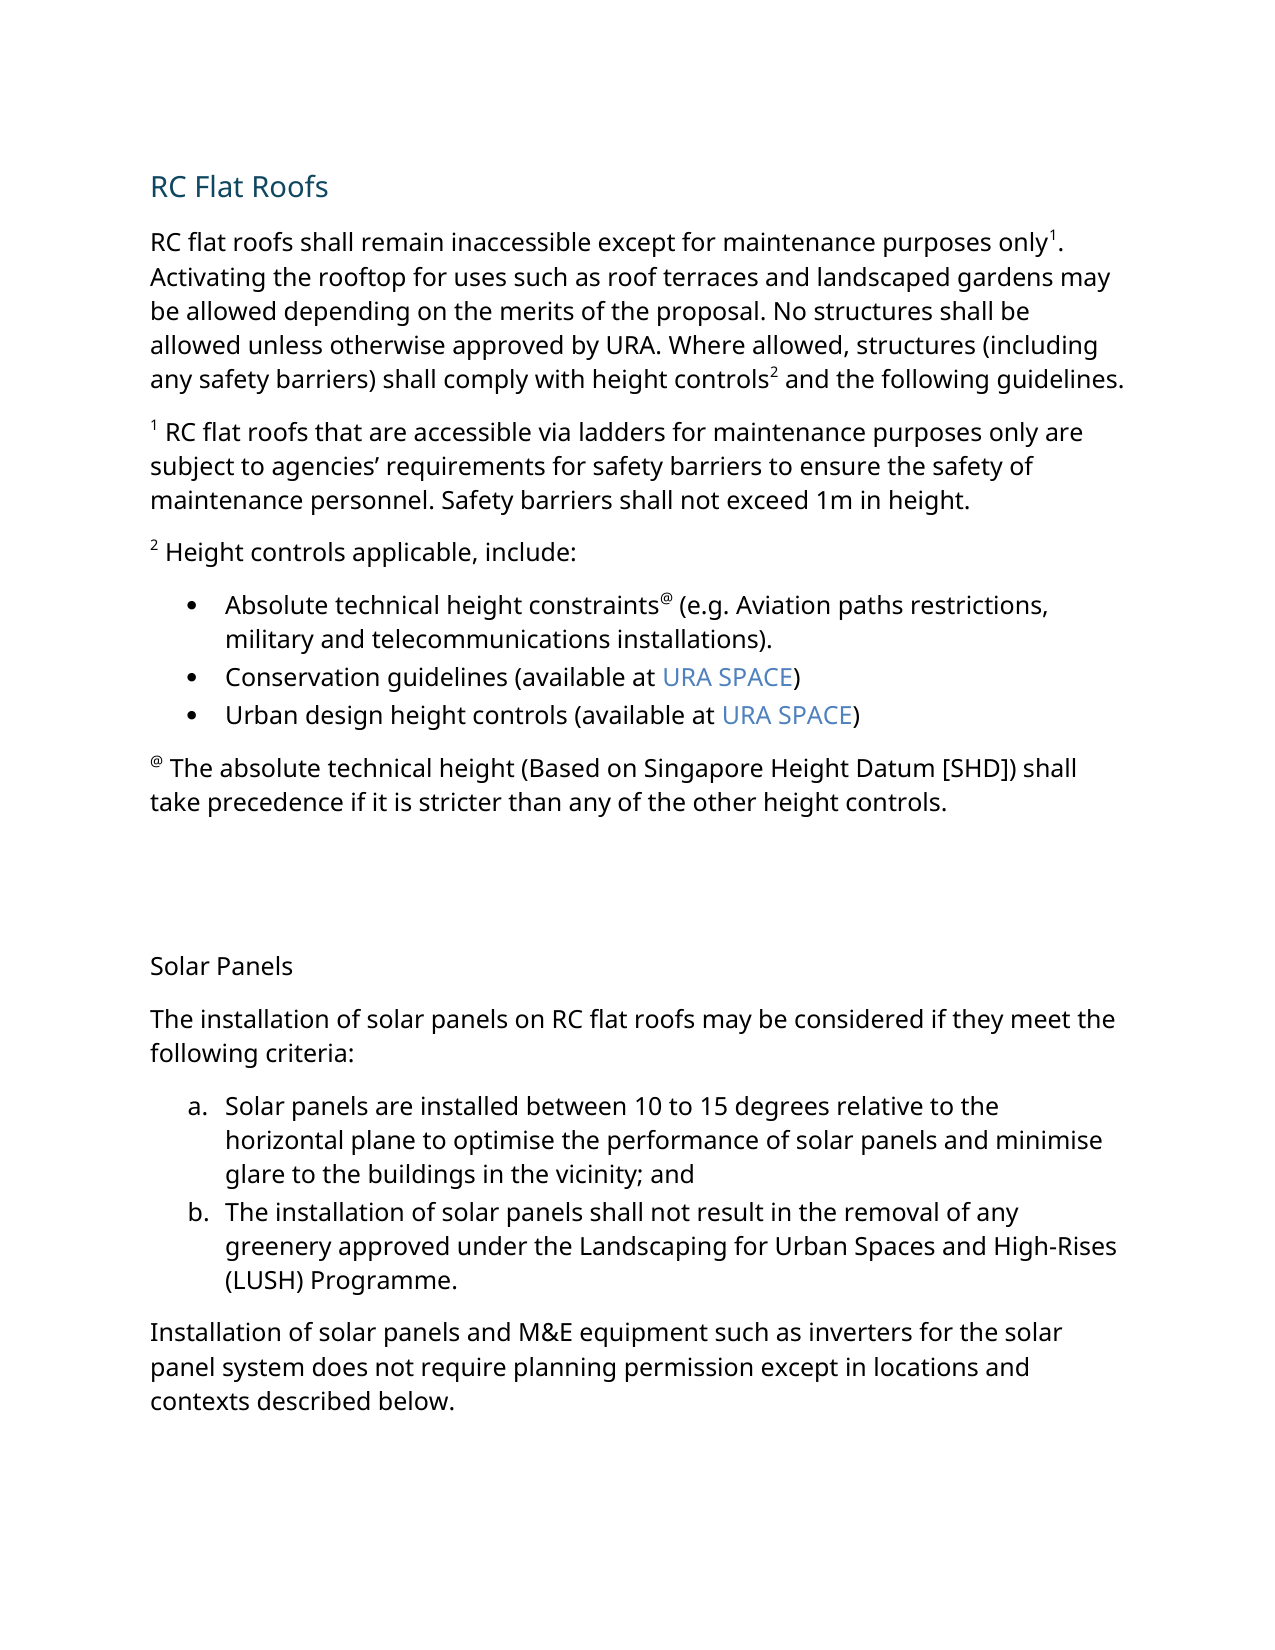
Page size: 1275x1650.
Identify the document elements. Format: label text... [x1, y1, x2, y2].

text 1 RC flat roofs that are accessible via ladders for maintenance purposes only are subject to agencies’ requirements for safety barriers to ensure the safety of maintenance personnel. Safety barriers shall not exceed 1m in height. [150, 414, 1125, 516]
text Solar Panels [150, 948, 1125, 983]
list Absolute technical height constraints@ (e.g. Aviation paths restrictions, military and telecommunications installations). [187, 588, 1125, 656]
list Urban design height controls (available at URA SPACE) [187, 698, 1125, 732]
text RC flat roofs shall remain inaccessible except for maintenance purposes only1. Activating the rooftop for uses such as roof terraces and landscaped gardens may be allowed depending on the merits of the proposal. No structures shall be allowed unless otherwise approved by URA. Where allowed, structures (including any safety barriers) shall comply with height controls2 and the following guidelines. [150, 225, 1125, 395]
list The installation of solar panels shall not result in the removal of any greenery approved under the Landscaping for Urban Spaces and High-Rises (LUSH) Programme. [187, 1194, 1125, 1296]
list Conservation guidelines (available at URA SPACE) [187, 660, 1125, 694]
text The installation of solar panels on RC flat roofs may be considered if they meet the following criteria: [150, 1001, 1125, 1069]
list Solar panels are installed between 10 to 15 degrees relative to the horizontal plane to optimise the performance of solar panels and minimise glare to the buildings in the vicinity; and [187, 1088, 1125, 1190]
text @ The absolute technical height (Based on Singapore Height Datum [SHD]) shall take precedence if it is stricter than any of the other height controls. [150, 750, 1125, 818]
text 2 Height controls applicable, include: [150, 535, 1125, 569]
subtitle RC Flat Roofs [150, 167, 1125, 206]
text Installation of solar panels and M&E equipment such as inverters for the solar panel system does not require planning permission except in locations and contexts described below. [150, 1315, 1125, 1417]
